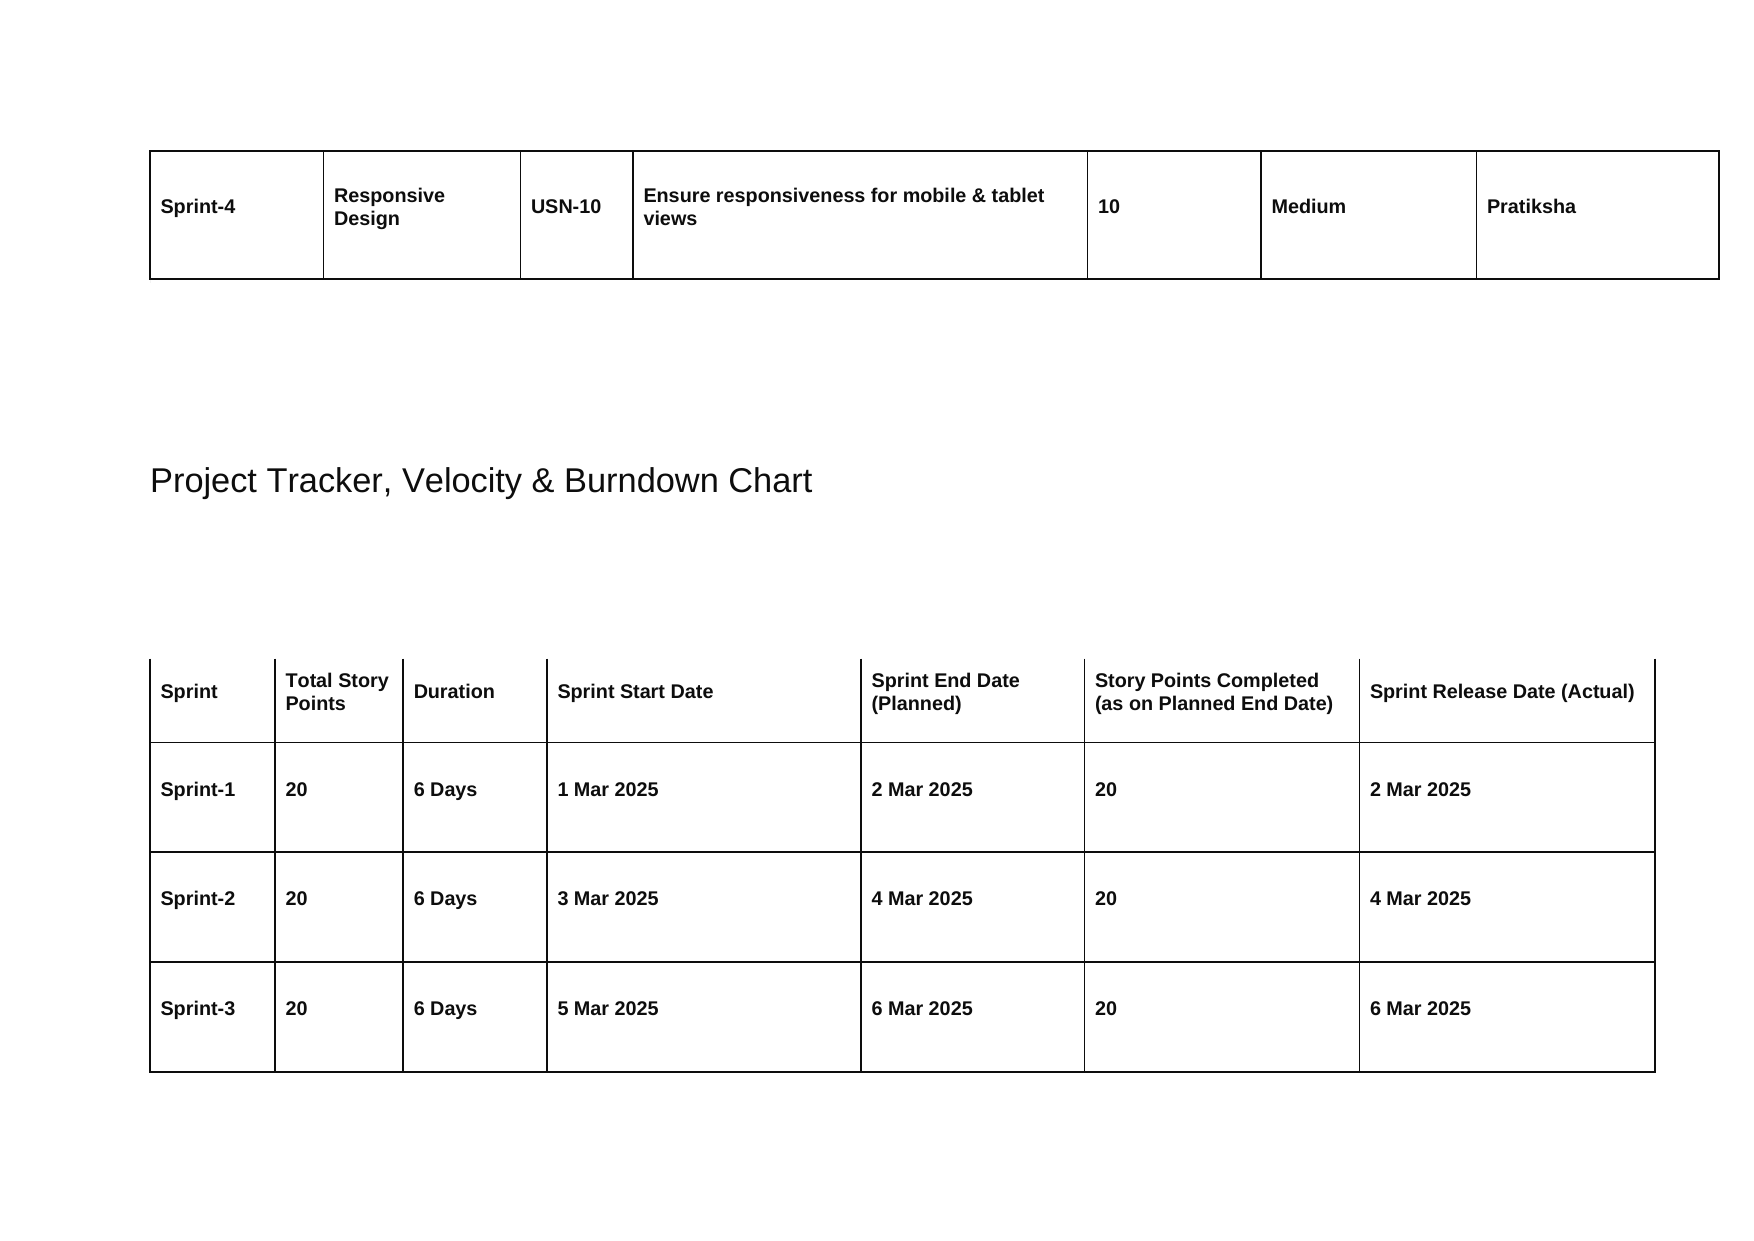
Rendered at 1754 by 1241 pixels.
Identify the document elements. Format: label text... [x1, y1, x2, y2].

table_header Duration [404, 659, 546, 741]
table_cell 6 Days [404, 743, 546, 851]
table_cell 20 [276, 853, 402, 961]
table_cell 20 [1085, 963, 1359, 1071]
text Project Tracker, Velocity & Burndown Chart [150, 461, 1665, 500]
table_cell 1 Mar 2025 [548, 743, 860, 851]
table_cell 20 [276, 963, 402, 1071]
table_cell 2 Mar 2025 [1360, 743, 1654, 851]
table_cell 4 Mar 2025 [1360, 853, 1654, 961]
table_header Total Story Points [276, 659, 402, 741]
table_header Sprint Start Date [548, 659, 860, 741]
table_cell 6 Days [404, 853, 546, 961]
table_cell 6 Mar 2025 [862, 963, 1084, 1071]
table_header Sprint [151, 659, 274, 741]
table_cell 20 [1085, 743, 1359, 851]
table_cell 6 Mar 2025 [1360, 963, 1654, 1071]
table_cell Sprint-2 [151, 853, 274, 961]
table_cell Sprint-1 [151, 743, 274, 851]
table_cell 2 Mar 2025 [862, 743, 1084, 851]
table_header Sprint Release Date (Actual) [1360, 659, 1654, 741]
table_cell 20 [1085, 853, 1359, 961]
table_cell 20 [276, 743, 402, 851]
table_cell 4 Mar 2025 [862, 853, 1084, 961]
table_header Story Points Completed (as on Planned End Date) [1085, 659, 1359, 741]
table_header Sprint End Date (Planned) [862, 659, 1084, 741]
table_cell 5 Mar 2025 [548, 963, 860, 1071]
table_cell 3 Mar 2025 [548, 853, 860, 961]
table_cell Sprint-3 [151, 963, 274, 1071]
table_cell 6 Days [404, 963, 546, 1071]
